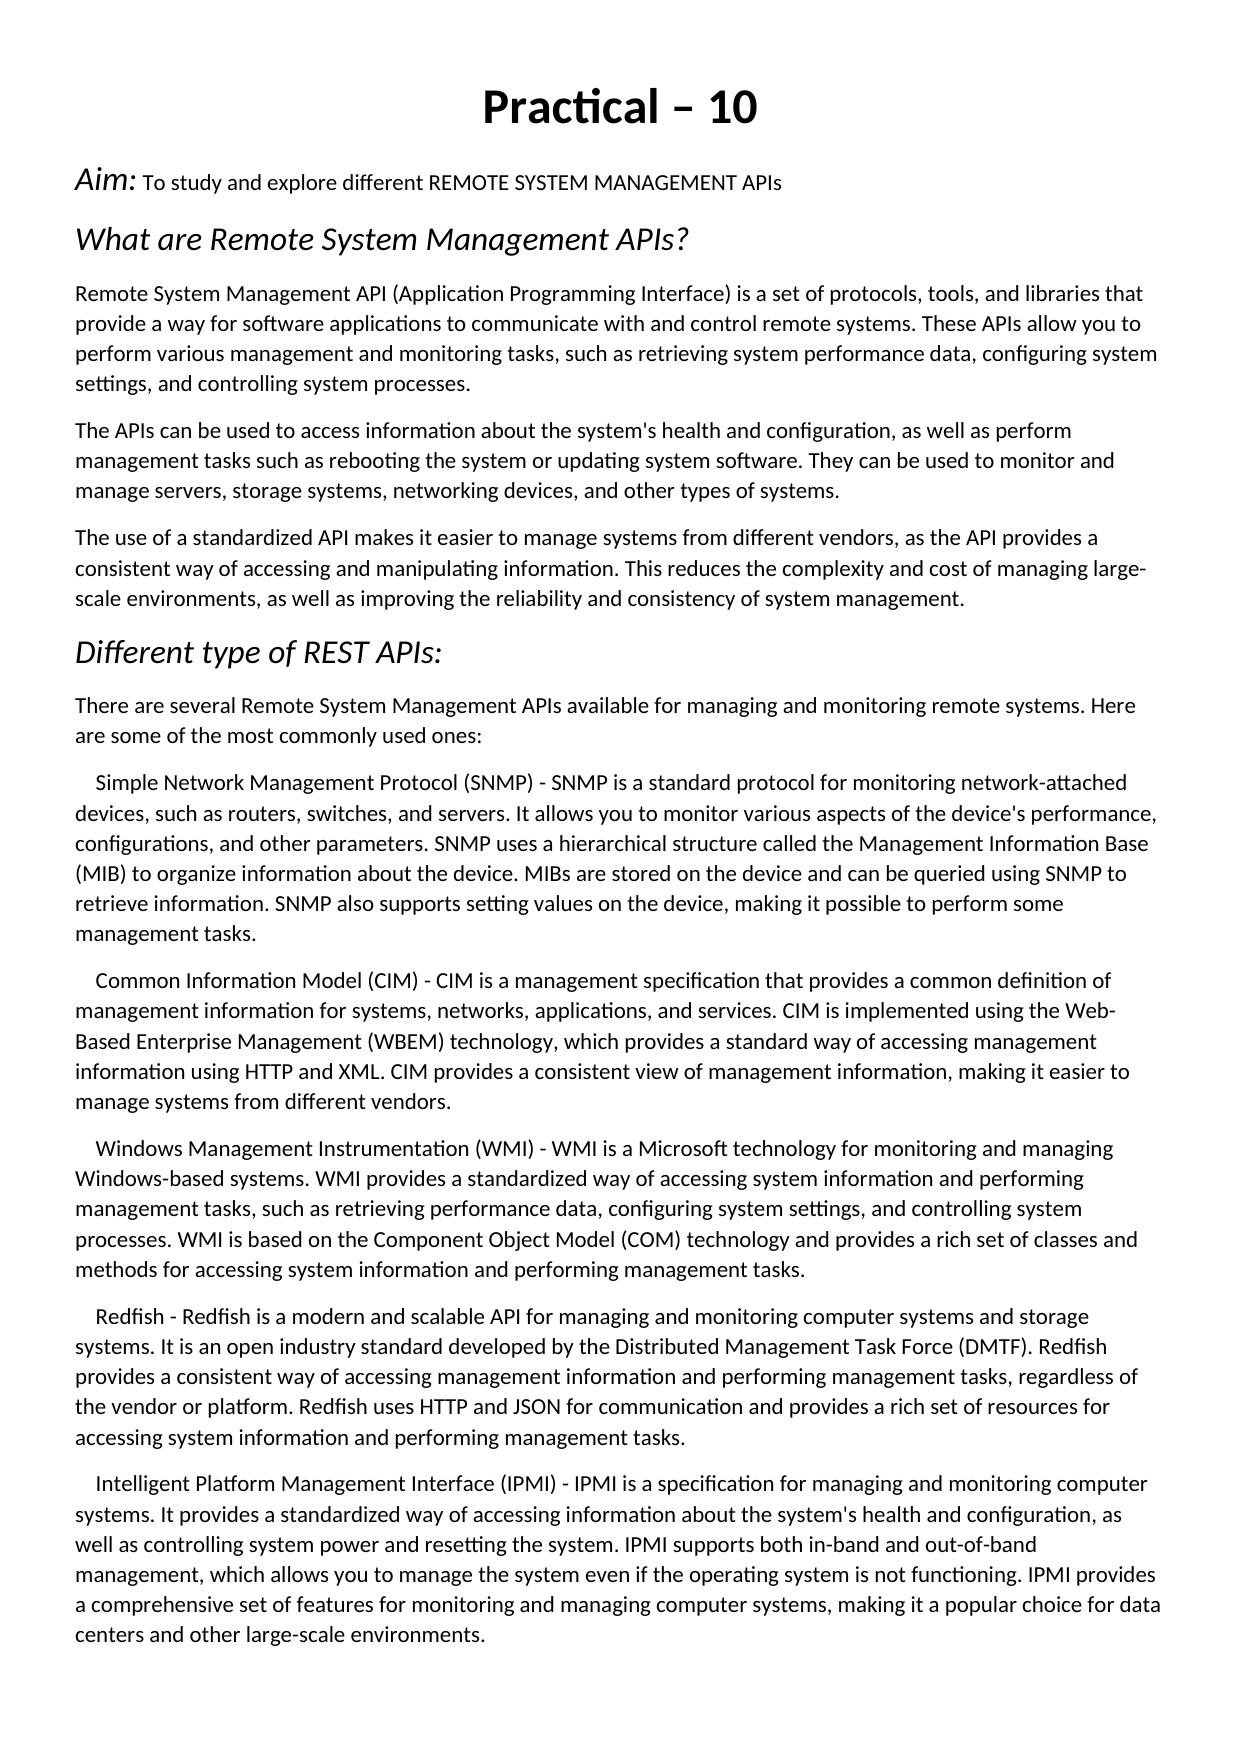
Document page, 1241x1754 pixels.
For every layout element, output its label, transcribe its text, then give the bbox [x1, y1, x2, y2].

text Practical – 10 [75, 75, 1165, 136]
text Remote System Management API (Application Programming Interface) is a set of protocols, tools, and libraries that provide a way for software applications to communicate with and control remote systems. These APIs allow you to perform various management and monitoring tasks, such as retrieving system performance data, configuring system settings, and controlling system processes. [75, 279, 1165, 397]
text The use of a standardized API makes it easier to manage systems from different vendors, as the API provides a consistent way of accessing and manipulating information. This reduces the complexity and cost of managing large-scale environments, as well as improving the reliability and consistency of system management. [75, 523, 1165, 612]
text There are several Remote System Management APIs available for managing and monitoring remote systems. Here are some of the most commonly used ones: [75, 691, 1165, 750]
text Common Information Model (CIM) - CIM is a management specification that provides a common definition of management information for systems, networks, applications, and services. CIM is implemented using the Web-Based Enterprise Management (WBEM) technology, which provides a standard way of accessing management information using HTTP and XML. CIM provides a consistent view of management information, making it easier to manage systems from different vendors. [75, 966, 1165, 1115]
text Different type of REST APIs: [75, 631, 1165, 672]
text Aim: To study and explore different REMOTE SYSTEM MANAGEMENT APIs [75, 157, 1165, 198]
text Simple Network Management Protocol (SNMP) - SNMP is a standard protocol for monitoring network-attached devices, such as routers, switches, and servers. It allows you to monitor various aspects of the device's performance, configurations, and other parameters. SNMP uses a hierarchical structure called the Management Information Base (MIB) to organize information about the device. MIBs are stored on the device and can be queried using SNMP to retrieve information. SNMP also supports setting values on the device, making it possible to perform some management tasks. [75, 768, 1165, 948]
text The APIs can be used to access information about the system's health and configuration, as well as perform management tasks such as rebooting the system or updating system software. They can be used to monitor and manage servers, storage systems, networking devices, and other types of systems. [75, 416, 1165, 505]
text Intelligent Platform Management Interface (IPMI) - IPMI is a specification for managing and monitoring computer systems. It provides a standardized way of accessing information about the system's health and configuration, as well as controlling system power and resetting the system. IPMI supports both in-band and out-of-band management, which allows you to manage the system even if the operating system is not functioning. IPMI provides a comprehensive set of features for monitoring and managing computer systems, making it a popular choice for data centers and other large-scale environments. [75, 1469, 1165, 1649]
text Windows Management Instrumentation (WMI) - WMI is a Microsoft technology for monitoring and managing Windows-based systems. WMI provides a standardized way of accessing system information and performing management tasks, such as retrieving performance data, configuring system settings, and controlling system processes. WMI is based on the Component Object Model (COM) technology and provides a rich set of classes and methods for accessing system information and performing management tasks. [75, 1134, 1165, 1283]
text What are Remote System Management APIs? [75, 218, 1165, 259]
text Redfish - Redfish is a modern and scalable API for managing and monitoring computer systems and storage systems. It is an open industry standard developed by the Distributed Management Task Force (DMTF). Redfish provides a consistent way of accessing management information and performing management tasks, regardless of the vendor or platform. Redfish uses HTTP and JSON for communication and provides a rich set of resources for accessing system information and performing management tasks. [75, 1302, 1165, 1451]
